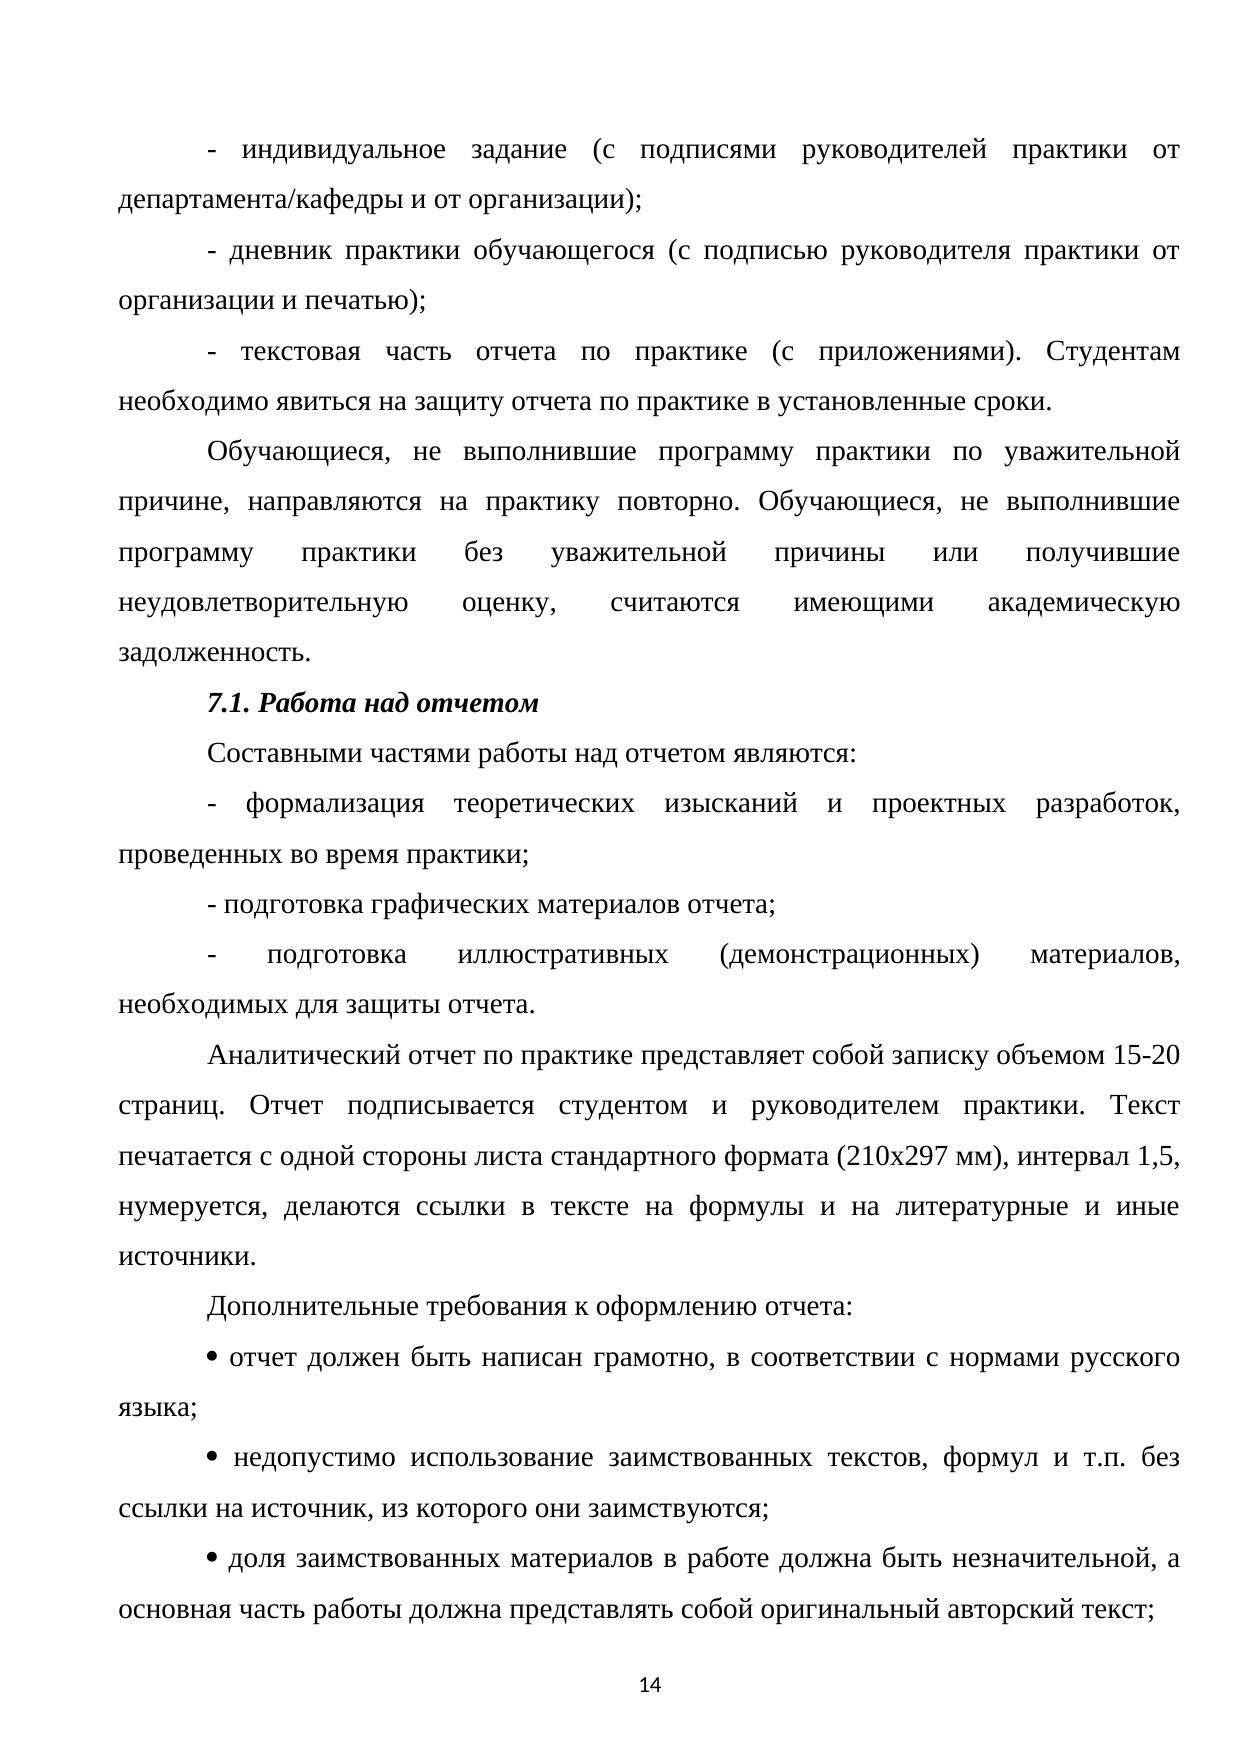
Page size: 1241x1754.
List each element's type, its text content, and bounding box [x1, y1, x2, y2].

text - подготовка иллюстративных (демонстрационных) материалов, необходимых для защиты отчета. [118, 936, 1181, 1020]
text 7.1. Работа над отчетом [118, 685, 1181, 718]
text Составными частями работы над отчетом являются: [118, 735, 1181, 769]
text Дополнительные требования к оформлению отчета: [118, 1288, 1181, 1322]
text доля заимствованных материалов в работе должна быть незначительной, а основная часть работы должна представлять собой оригинальный авторский текст; [118, 1540, 1181, 1624]
text отчет должен быть написан грамотно, в соответствии с нормами русского языка; [118, 1339, 1181, 1423]
text Аналитический отчет по практике представляет собой записку объемом 15-20 страниц. Отчет подписывается студентом и руководителем практики. Текст печатается с одной стороны листа стандартного формата (210x297 мм), интервал 1,5, нумеруется, делаются ссылки в тексте на формулы и на литературные и иные источники. [118, 1037, 1181, 1272]
text - текстовая часть отчета по практике (с приложениями). Студентам необходимо явиться на защиту отчета по практике в установленные сроки. [118, 333, 1181, 416]
text Обучающиеся, не выполнившие программу практики по уважительной причине, направляются на практику повторно. Обучающиеся, не выполнившие программу практики без уважительной причины или получившие неудовлетворительную оценку, считаются имеющими академическую задолженность. [118, 433, 1181, 668]
text - дневник практики обучающегося (с подписью руководителя практики от организации и печатью); [118, 232, 1181, 316]
text - формализация теоретических изысканий и проектных разработок, проведенных во время практики; [118, 785, 1181, 869]
text - индивидуальное задание (с подписями руководителей практики от департамента/кафедры и от организации); [118, 131, 1181, 215]
text - подготовка графических материалов отчета; [118, 886, 1181, 919]
text недопустимо использование заимствованных текстов, формул и т.п. без ссылки на источник, из которого они заимствуются; [118, 1439, 1181, 1523]
